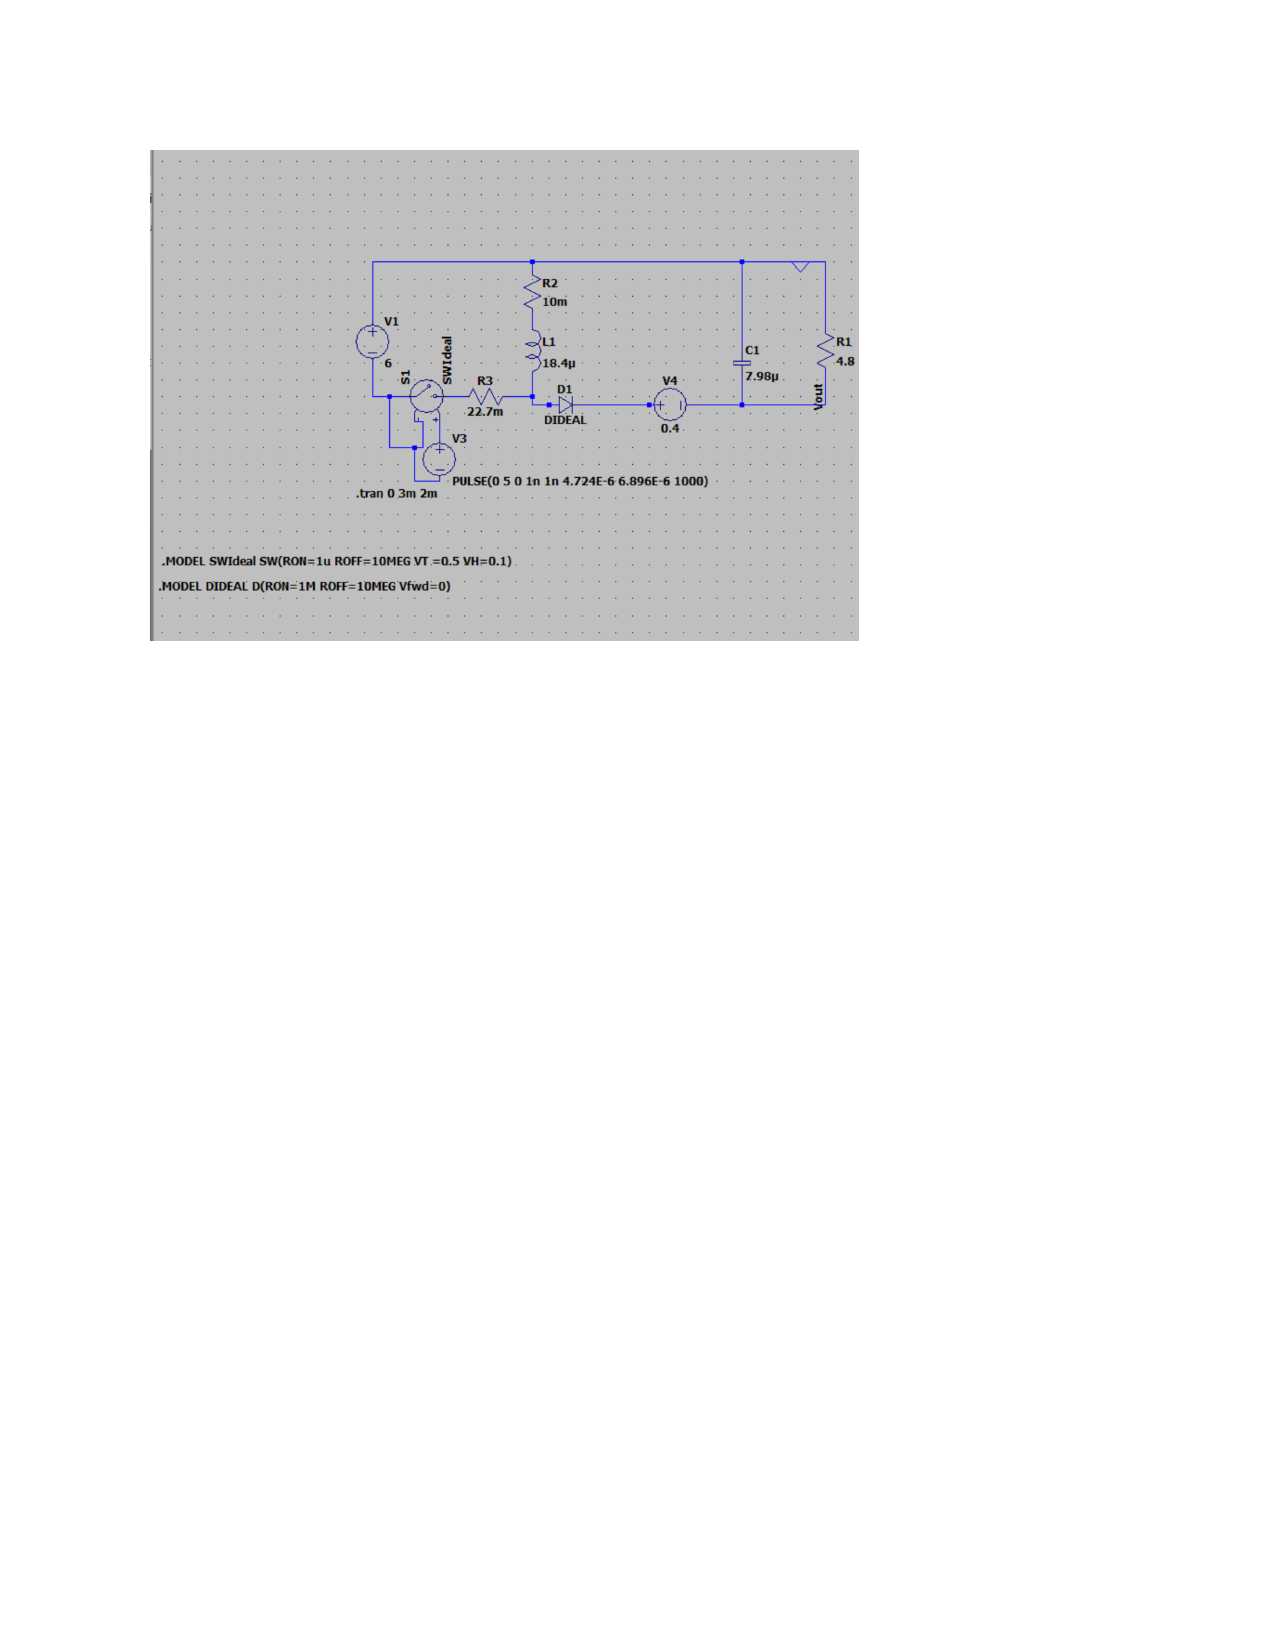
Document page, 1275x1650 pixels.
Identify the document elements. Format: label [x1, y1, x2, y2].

picture [150, 150, 859, 641]
